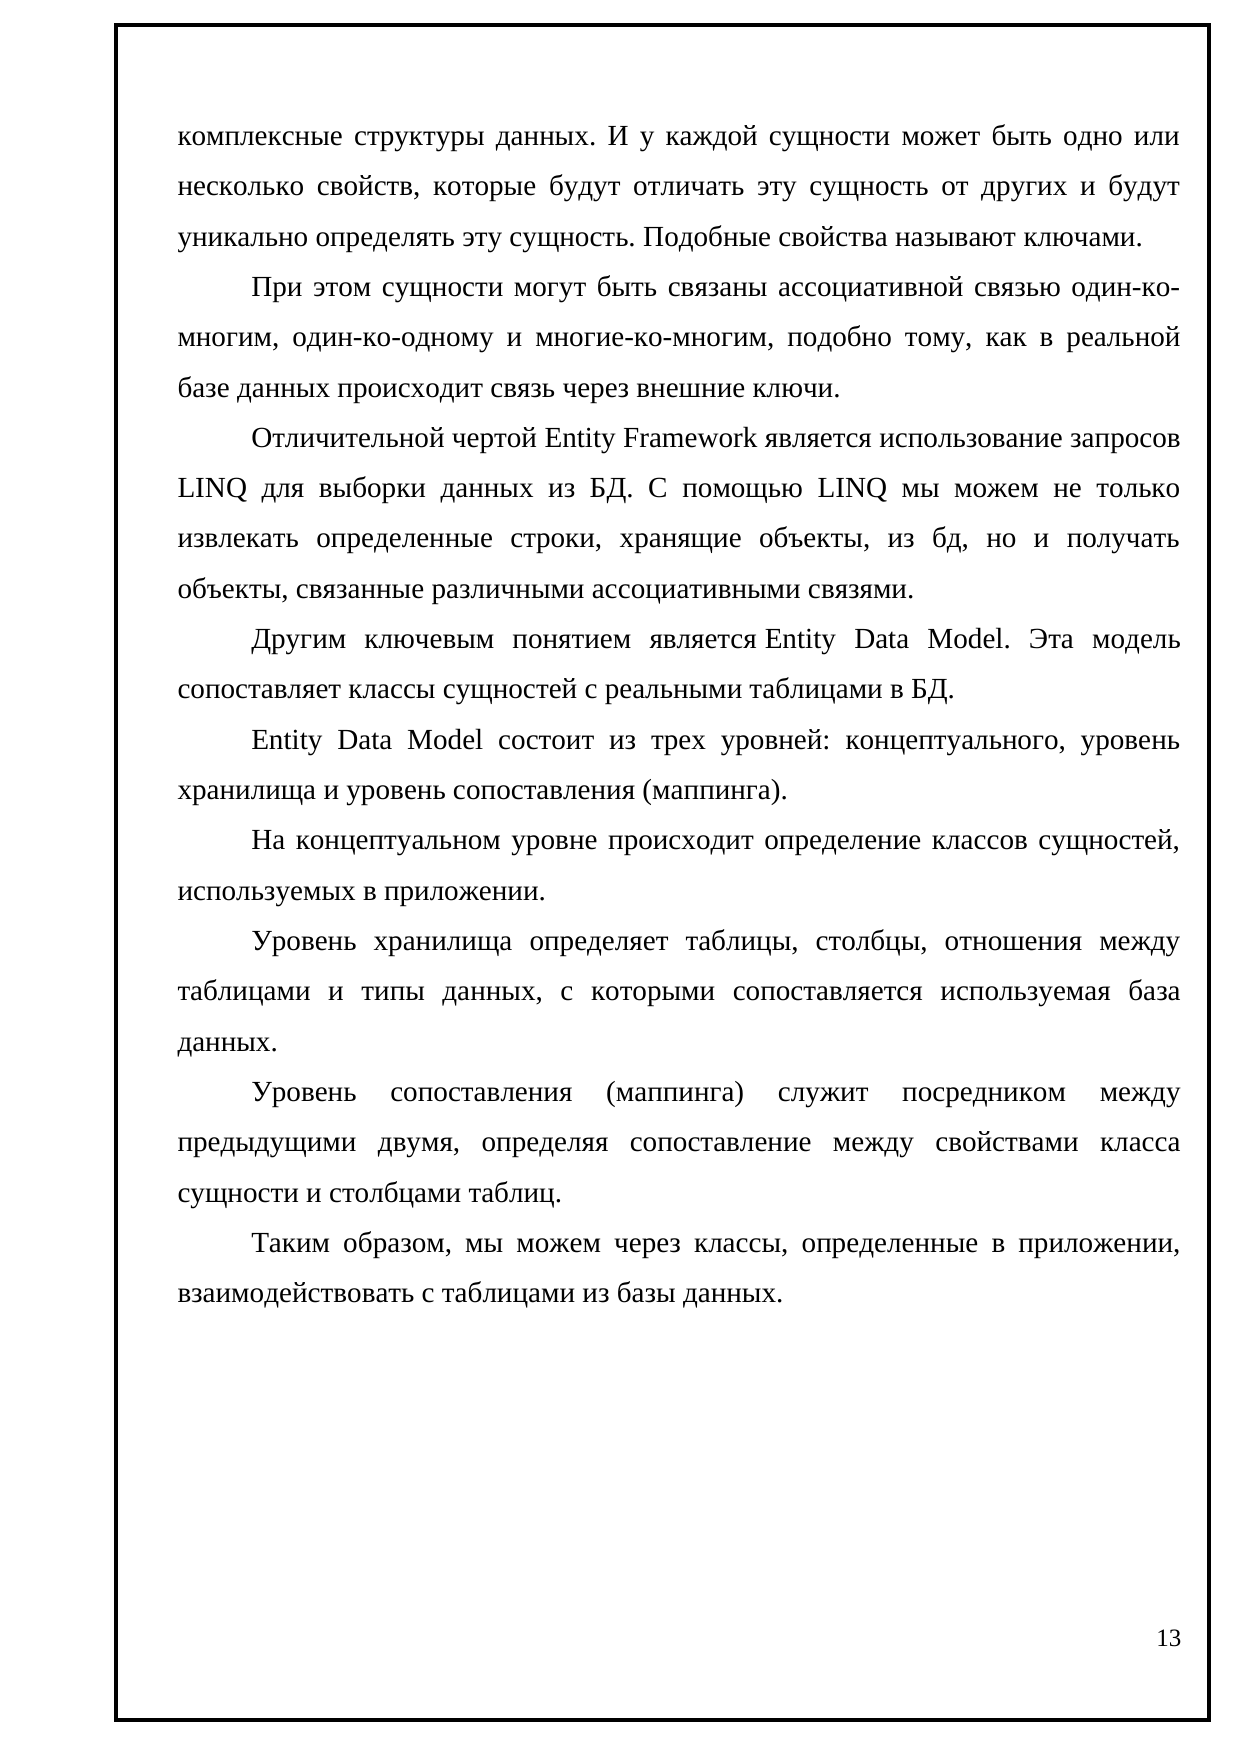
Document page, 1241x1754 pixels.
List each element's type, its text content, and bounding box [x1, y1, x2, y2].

text Отличительной чертой Entity Framework является использование запросов LINQ для выборки данных из БД. С помощью LINQ мы можем не только извлекать определенные строки, хранящие объекты, из бд, но и получать объекты, связанные различными ассоциативными связями. [177, 420, 1181, 604]
text Таким образом, мы можем через классы, определенные в приложении, взаимодействовать с таблицами из базы данных. [177, 1225, 1181, 1309]
text На концептуальном уровне происходит определение классов сущностей, используемых в приложении. [177, 822, 1181, 906]
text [177, 118, 1181, 252]
text Уровень хранилища определяет таблицы, столбцы, отношения между таблицами и типы данных, с которыми сопоставляется используемая база данных. [177, 923, 1181, 1057]
text Уровень сопоставления (маппинга) служит посредником между предыдущими двумя, определяя сопоставление между свойствами класса сущности и столбцами таблиц. [177, 1074, 1181, 1208]
text Entity Data Model состоит из трех уровней: концептуального, уровень хранилища и уровень сопоставления (маппинга). [177, 722, 1181, 806]
text Другим ключевым понятием является Entity Data Model. Эта модель сопоставляет классы сущностей с реальными таблицами в БД. [177, 621, 1181, 705]
text При этом сущности могут быть связаны ассоциативной связью один-ко-многим, один-ко-одному и многие-ко-многим, подобно тому, как в реальной базе данных происходит связь через внешние ключи. [177, 269, 1181, 403]
